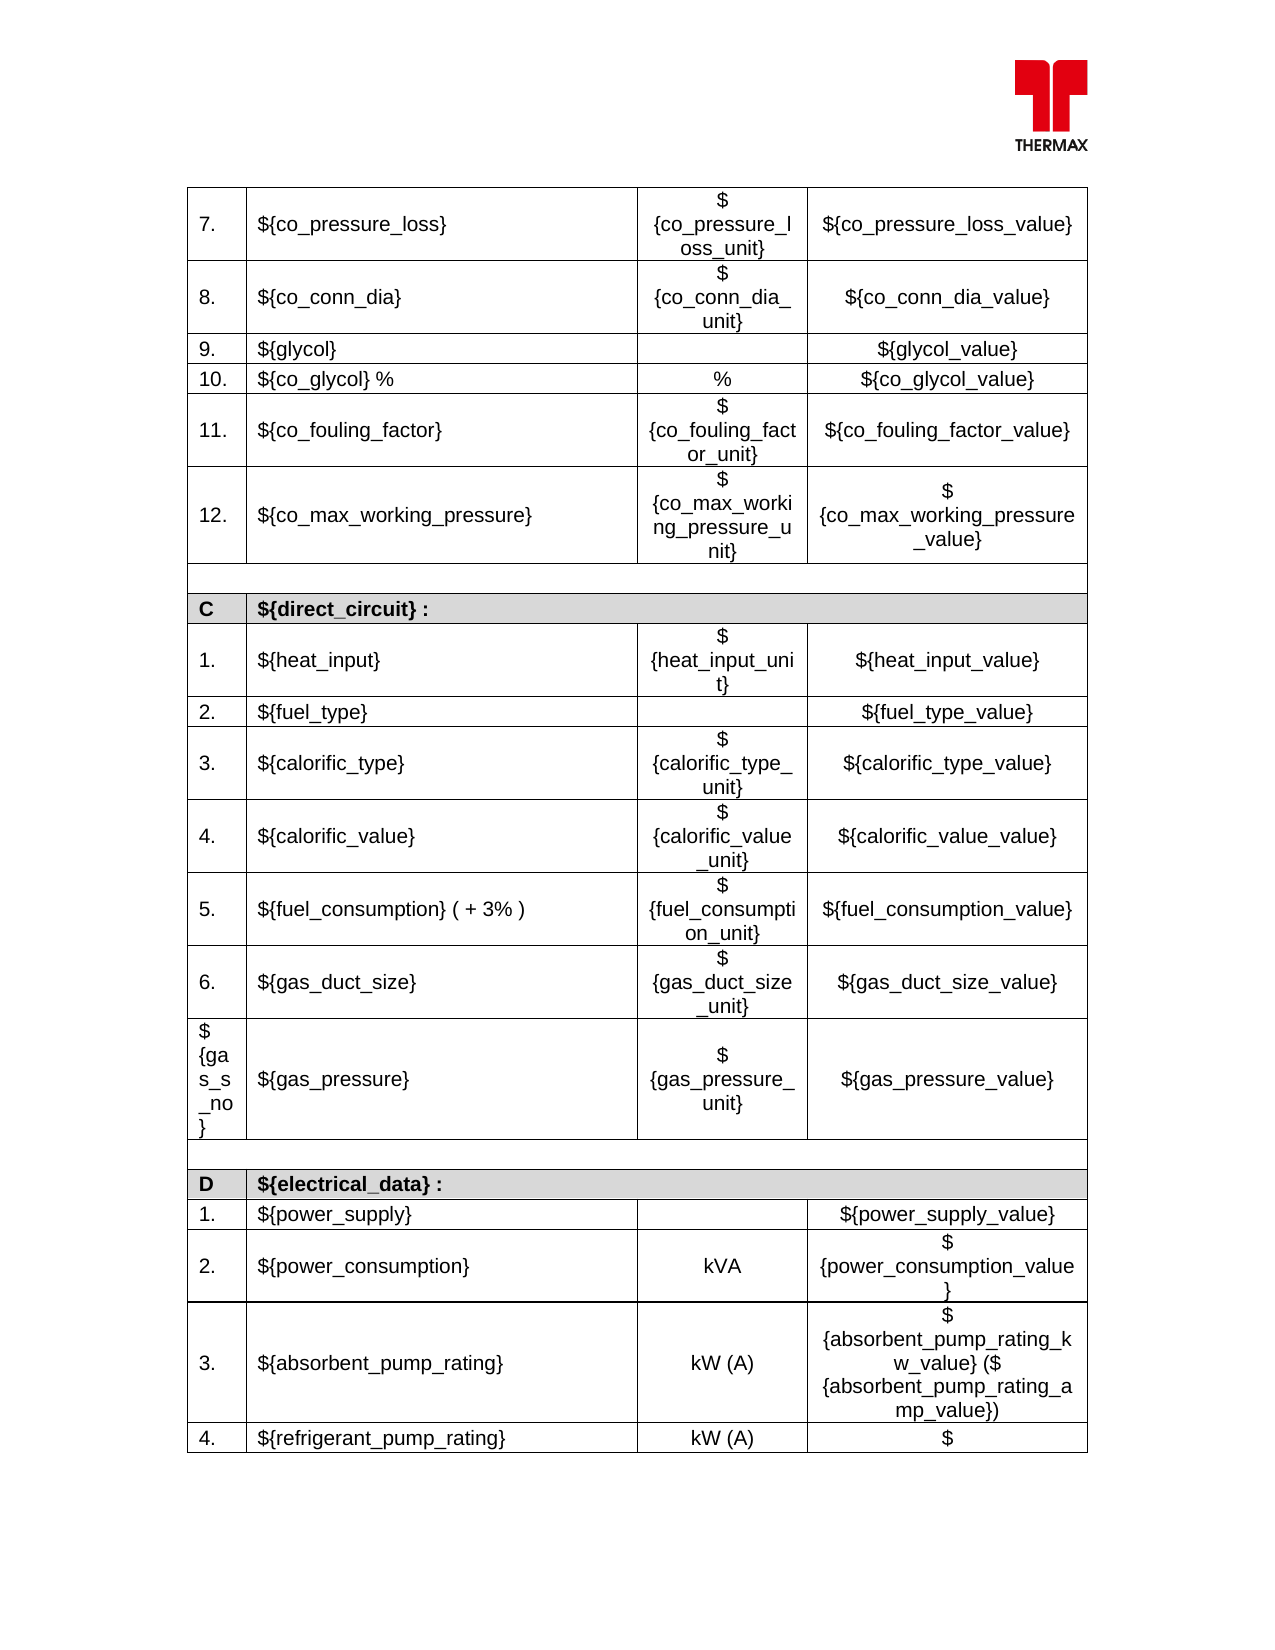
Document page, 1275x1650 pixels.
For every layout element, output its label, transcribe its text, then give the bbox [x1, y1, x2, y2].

table_cell [188, 564, 1087, 593]
table_cell ${co_max_working_pressure_value} [808, 467, 1087, 563]
table_cell ${glycol} [247, 334, 637, 363]
table_cell ${power_consumption_value} [808, 1230, 1087, 1301]
table_cell ${fuel_type_value} [808, 697, 1087, 726]
table_cell [188, 624, 246, 696]
table_cell ${heat_input} [247, 624, 637, 696]
table_cell 4. [188, 1423, 246, 1452]
table_cell ${gas_s_no} [188, 1019, 246, 1138]
table_cell kW (A) [638, 1423, 807, 1452]
table_cell ${calorific_type_unit} [638, 727, 807, 799]
table_cell ${gas_duct_size} [247, 946, 637, 1018]
table_cell ${gas_pressure_value} [808, 1019, 1087, 1138]
table_cell [638, 334, 807, 363]
table_cell ${refrigerant_pump_rating} [247, 1423, 637, 1452]
table_cell ${absorbent_pump_rating_kw_value} (${absorbent_pump_rating_amp_value}) [808, 1303, 1087, 1422]
table_cell ${fuel_type} [247, 697, 637, 726]
table_cell ${co_fouling_factor_value} [808, 394, 1087, 466]
table_cell ${calorific_type} [247, 727, 637, 799]
table_cell [188, 334, 246, 363]
table_cell ${refrigerant_pump_rating_kw_value} (${refrigerant_pump_rating_amp_value}) [808, 1423, 1087, 1452]
table_cell ${co_glycol_value} [808, 364, 1087, 393]
table_cell ${co_fouling_factor_unit} [638, 394, 807, 466]
table_cell ${calorific_value_unit} [638, 800, 807, 872]
table_cell ${co_pressure_loss_value} [808, 188, 1087, 260]
table_cell ${power_supply} [247, 1200, 637, 1228]
table_cell [188, 727, 246, 799]
table_cell ${co_max_working_pressure_unit} [638, 467, 807, 563]
table_cell ${co_conn_dia_value} [808, 261, 1087, 333]
table_cell ${co_fouling_factor} [247, 394, 637, 466]
table_cell % [638, 364, 807, 393]
table_cell ${direct_circuit} : [247, 594, 1087, 623]
table_cell ${fuel_consumption_value} [808, 873, 1087, 945]
table_cell ${heat_input_unit} [638, 624, 807, 696]
table_cell ${fuel_consumption_unit} [638, 873, 807, 945]
table_cell ${fuel_consumption} ( + 3% ) [247, 873, 637, 945]
table_cell ${power_supply_value} [808, 1200, 1087, 1228]
table_cell 1. [188, 1200, 246, 1228]
table_cell [638, 697, 807, 726]
table_cell ${heat_input_value} [808, 624, 1087, 696]
table_cell ${gas_duct_size_unit} [638, 946, 807, 1018]
table_cell ${gas_duct_size_value} [808, 946, 1087, 1018]
table_cell ${calorific_type_value} [808, 727, 1087, 799]
table_cell [188, 946, 246, 1018]
table_cell ${gas_pressure} [247, 1019, 637, 1138]
table_cell ${co_conn_dia_unit} [638, 261, 807, 333]
picture [1015, 60, 1088, 151]
table_cell ${calorific_value_value} [808, 800, 1087, 872]
table_cell [638, 1200, 807, 1228]
table_cell [188, 364, 246, 393]
table_cell [188, 697, 246, 726]
table_cell kW (A) [638, 1303, 807, 1422]
table_cell [188, 1140, 1087, 1168]
table_cell [188, 800, 246, 872]
table_cell 3. [188, 1303, 246, 1422]
table_cell ${glycol_value} [808, 334, 1087, 363]
table_cell ${co_conn_dia} [247, 261, 637, 333]
table_cell D [188, 1170, 246, 1198]
table_cell kVA [638, 1230, 807, 1301]
table_cell [188, 261, 246, 333]
table_cell ${co_max_working_pressure} [247, 467, 637, 563]
table_cell ${power_consumption} [247, 1230, 637, 1301]
table_cell 2. [188, 1230, 246, 1301]
table_cell ${electrical_data} : [247, 1170, 1087, 1198]
table_cell ${calorific_value} [247, 800, 637, 872]
table_cell ${gas_pressure_unit} [638, 1019, 807, 1138]
table_cell [188, 394, 246, 466]
table_cell [188, 188, 246, 260]
table_cell [188, 467, 246, 563]
table_cell ${co_pressure_loss} [247, 188, 637, 260]
table_cell [188, 873, 246, 945]
table_cell ${co_glycol} % [247, 364, 637, 393]
table_cell ${absorbent_pump_rating} [247, 1303, 637, 1422]
table_cell C [188, 594, 246, 623]
table_cell ${co_pressure_loss_unit} [638, 188, 807, 260]
